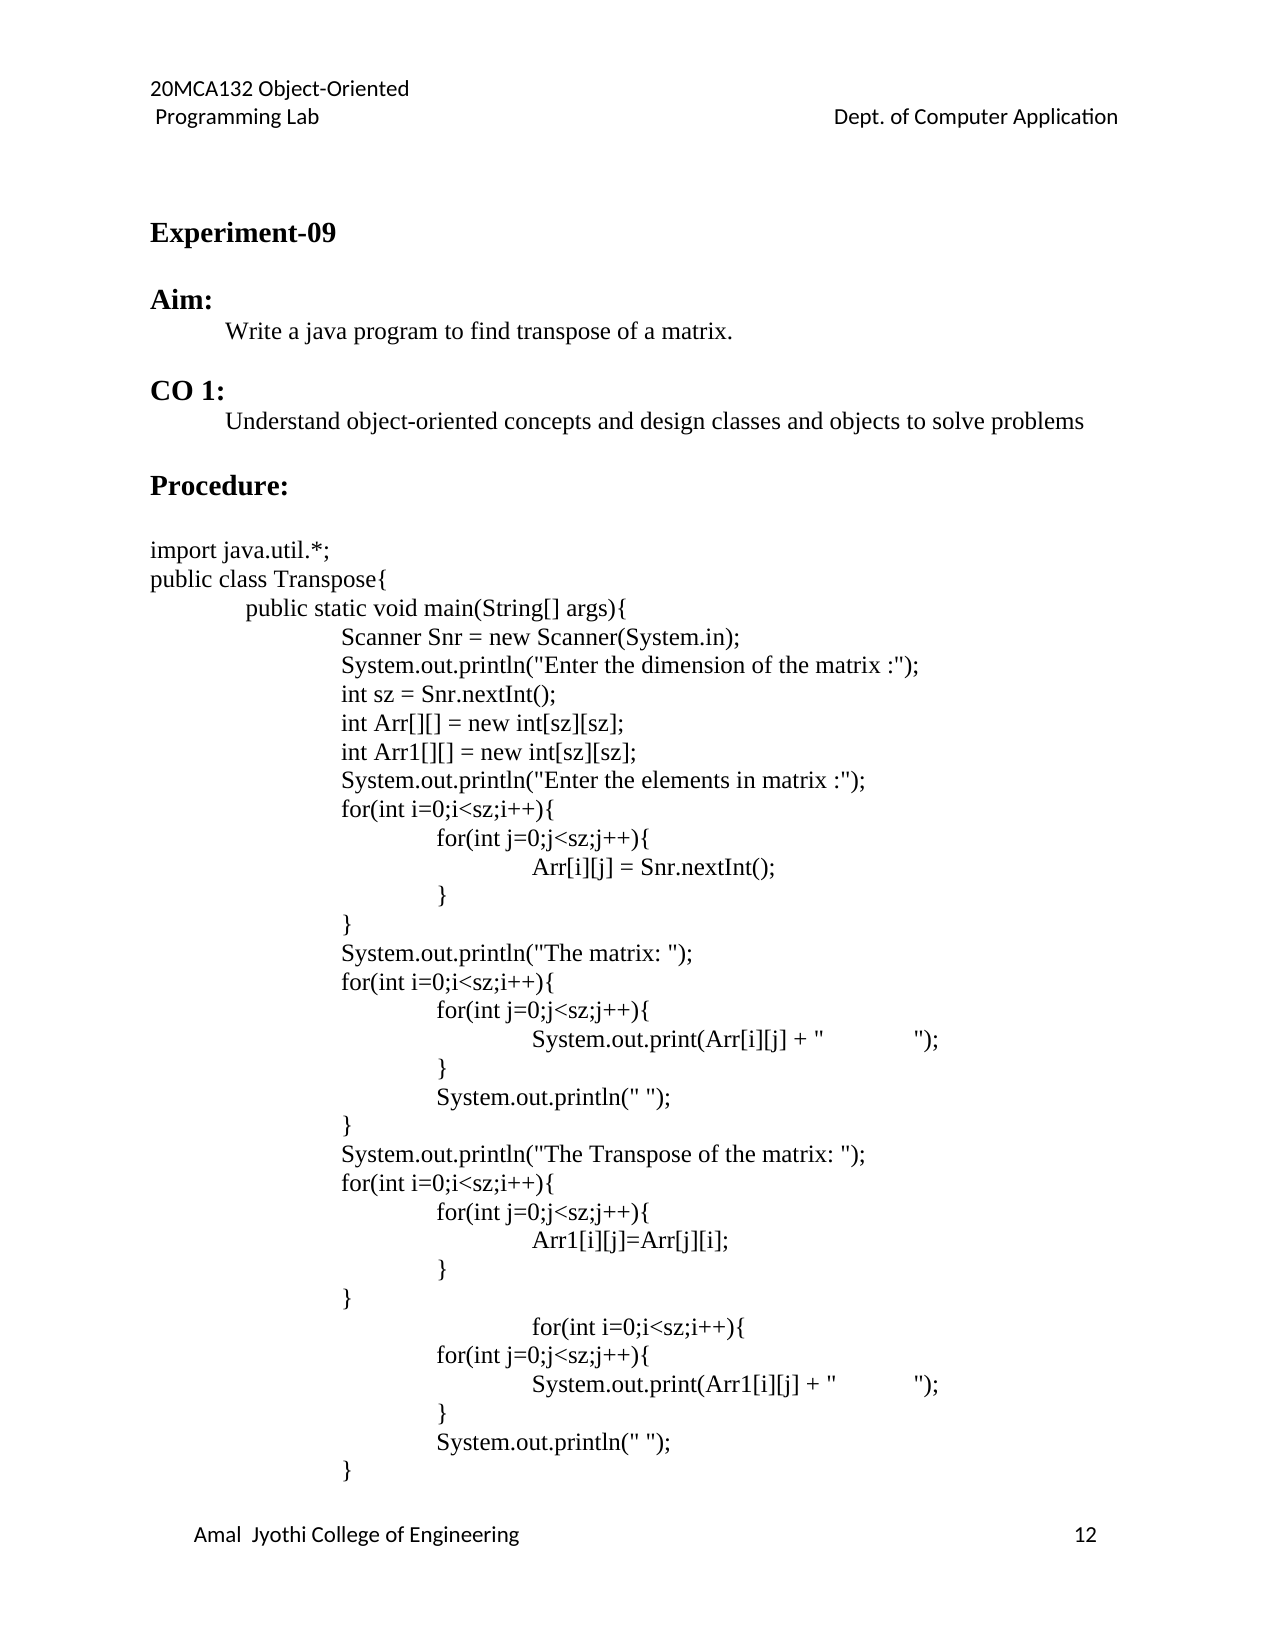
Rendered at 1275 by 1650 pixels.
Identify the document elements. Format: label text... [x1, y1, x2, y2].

text for(int j=0;j<sz;j++){ [150, 823, 1125, 852]
text Aim: [150, 282, 1124, 316]
text CO 1: [150, 373, 1124, 406]
text System.out.println(" "); [150, 1082, 1125, 1111]
text for(int j=0;j<sz;j++){ [150, 1341, 1125, 1369]
text int sz = Snr.nextInt(); [150, 679, 1125, 708]
text for(int j=0;j<sz;j++){ [150, 996, 1125, 1024]
text Experiment-09 [150, 215, 1124, 249]
text for(int j=0;j<sz;j++){ [150, 1197, 1125, 1226]
text } [150, 1053, 1125, 1082]
text } [150, 1111, 1125, 1139]
text Arr1[i][j]=Arr[j][i]; [150, 1226, 1125, 1254]
text System.out.println("Enter the dimension of the matrix :"); [150, 651, 1125, 679]
text System.out.print(Arr[i][j] + " "); [150, 1024, 1125, 1053]
text System.out.println(" "); [150, 1427, 1125, 1456]
text } [150, 881, 1125, 909]
text System.out.print(Arr1[i][j] + " "); [150, 1369, 1125, 1398]
text } [150, 1254, 1125, 1283]
text Procedure: [150, 468, 1124, 502]
text public static void main(String[] args){ [150, 593, 1125, 622]
text Write a java program to find transpose of a matrix. [150, 316, 1124, 345]
text System.out.println("The Transpose of the matrix: "); [150, 1139, 1125, 1168]
text System.out.println("Enter the elements in matrix :"); [150, 766, 1125, 794]
text for(int i=0;i<sz;i++){ [150, 794, 1125, 823]
text int Arr1[][] = new int[sz][sz]; [150, 737, 1125, 766]
text import java.util.*; [150, 536, 1125, 564]
text Scanner Snr = new Scanner(System.in); [150, 622, 1125, 651]
text for(int i=0;i<sz;i++){ [150, 1168, 1125, 1197]
text int Arr[][] = new int[sz][sz]; [150, 708, 1125, 737]
text System.out.println("The matrix: "); [150, 938, 1125, 967]
text } [150, 1456, 1125, 1484]
text for(int i=0;i<sz;i++){ [150, 967, 1125, 996]
text for(int i=0;i<sz;i++){ [150, 1312, 1125, 1341]
text } [150, 1398, 1125, 1427]
text Arr[i][j] = Snr.nextInt(); [150, 852, 1125, 881]
text public class Transpose{ [150, 564, 1125, 593]
text } [150, 1283, 1125, 1312]
text Understand object-oriented concepts and design classes and objects to solve problems [150, 406, 1124, 435]
text } [150, 909, 1125, 938]
